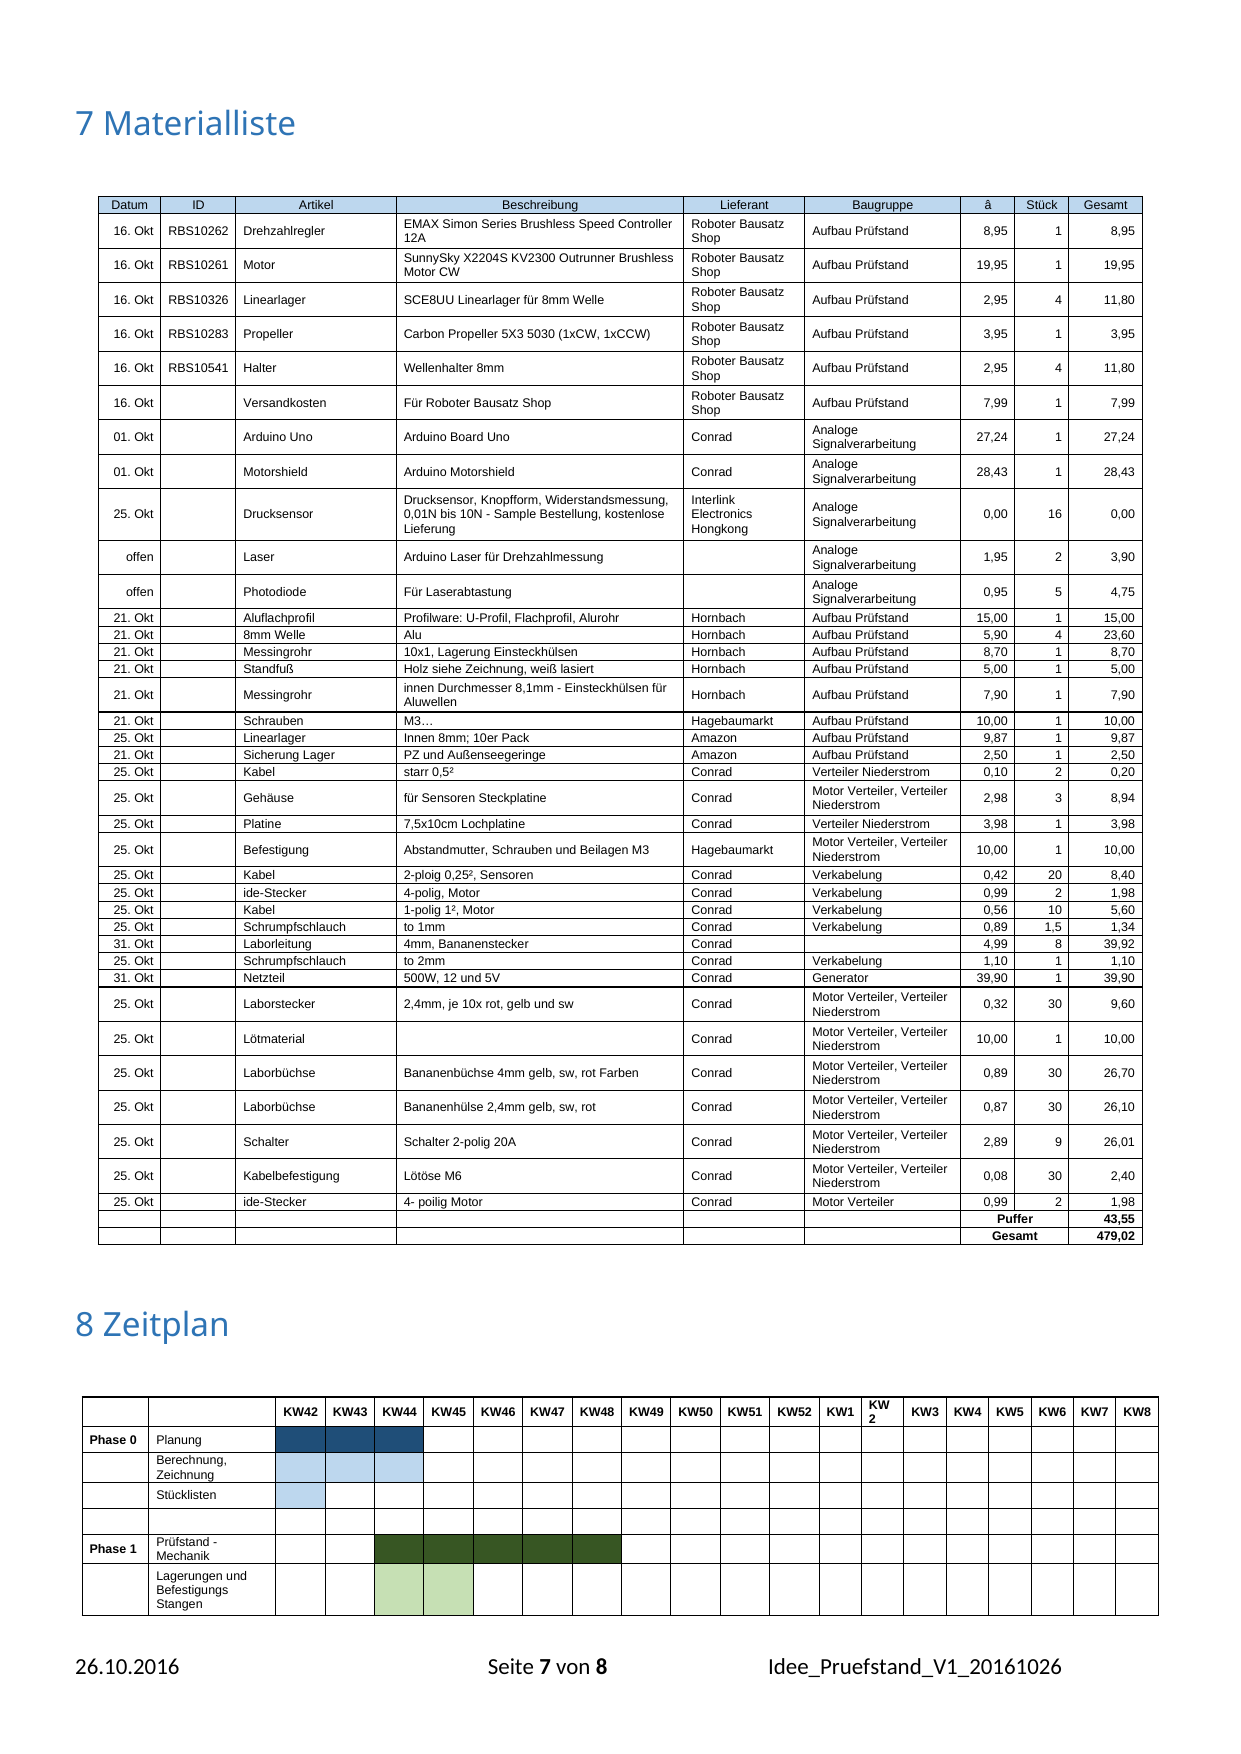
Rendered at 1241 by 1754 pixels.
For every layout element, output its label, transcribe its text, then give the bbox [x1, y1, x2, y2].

table_cell [161, 678, 235, 711]
table_cell 2,98 [961, 781, 1014, 814]
table_cell Motor Verteiler, Verteiler Niederstrom [805, 1091, 960, 1124]
table_cell 2,50 [961, 747, 1014, 763]
table_cell Conrad [684, 953, 804, 969]
table_cell 39,90 [1069, 970, 1142, 986]
table_cell 25. Okt [99, 902, 160, 918]
table_cell Phase 1 [83, 1535, 148, 1563]
table_cell [573, 1453, 621, 1482]
table_cell 19,95 [1069, 249, 1142, 282]
table_cell 21. Okt [99, 661, 160, 677]
table_cell [820, 1564, 861, 1615]
table_cell 16. Okt [99, 317, 160, 351]
table_cell [161, 919, 235, 935]
table_cell 31. Okt [99, 936, 160, 952]
table_cell 1 [1015, 1022, 1068, 1055]
table_cell 25. Okt [99, 1159, 160, 1193]
table_cell 11,80 [1069, 283, 1142, 316]
table_cell 0,87 [961, 1091, 1014, 1124]
table_cell Schrauben [236, 713, 396, 729]
table_cell 9,87 [961, 730, 1014, 746]
table_cell offen [99, 541, 160, 574]
table_cell Conrad [684, 919, 804, 935]
table_cell [474, 1564, 522, 1615]
table_cell [276, 1453, 325, 1482]
table_cell 25. Okt [99, 884, 160, 901]
table_cell [161, 609, 235, 626]
table_cell 1 [1015, 386, 1068, 419]
table_cell [947, 1564, 988, 1615]
table_cell 8,40 [1069, 867, 1142, 883]
table_cell [397, 1022, 683, 1055]
table_cell [904, 1483, 946, 1508]
table_cell 1 [1015, 420, 1068, 454]
table_cell 4 [1015, 352, 1068, 385]
table_cell Aluflachprofil [236, 609, 396, 626]
table_cell Motor Verteiler, Verteiler Niederstrom [805, 988, 960, 1021]
table_cell [862, 1427, 903, 1452]
table_cell Conrad [684, 1022, 804, 1055]
table_cell Schrumpfschlauch [236, 953, 396, 969]
table_cell 8,70 [1069, 644, 1142, 660]
table_cell [1116, 1535, 1158, 1563]
table_cell 0,95 [961, 575, 1014, 608]
table_header KW2 [862, 1398, 903, 1426]
table_cell 28,43 [961, 455, 1014, 488]
table_cell 1,10 [1069, 953, 1142, 969]
table_cell Kabelbefestigung [236, 1159, 396, 1193]
table_cell [1032, 1509, 1073, 1533]
table_cell [947, 1535, 988, 1563]
table_cell 5,00 [961, 661, 1014, 677]
table_cell Hornbach [684, 609, 804, 626]
table_cell 5,60 [1069, 902, 1142, 918]
table_cell Conrad [684, 884, 804, 901]
table_cell 26,70 [1069, 1056, 1142, 1089]
table_cell [684, 541, 804, 574]
table_cell 1,98 [1069, 1194, 1142, 1210]
table_cell 25. Okt [99, 988, 160, 1021]
table_cell Drucksensor, Knopfform, Widerstandsmessung, 0,01N bis 10N - Sample Bestellung, kostenlose Lieferung [397, 489, 683, 539]
table_cell [904, 1535, 946, 1563]
table_cell Conrad [684, 455, 804, 488]
table_cell Sicherung Lager [236, 747, 396, 763]
table_cell [424, 1535, 473, 1563]
table_cell 0,89 [961, 1056, 1014, 1089]
table_cell 0,32 [961, 988, 1014, 1021]
table_cell [424, 1564, 473, 1615]
table_cell [161, 713, 235, 729]
table_cell RBS10262 [161, 214, 235, 247]
table_cell [474, 1427, 522, 1452]
table_cell [721, 1453, 769, 1482]
table_cell 2-ploig 0,25², Sensoren [397, 867, 683, 883]
table_cell 25. Okt [99, 1125, 160, 1158]
table_cell 25. Okt [99, 1056, 160, 1089]
table_cell Analoge Signalverarbeitung [805, 489, 960, 539]
table_header KW6 [1032, 1398, 1073, 1426]
table_cell 0,42 [961, 867, 1014, 883]
table_cell [523, 1483, 572, 1508]
table_cell Innen 8mm; 10er Pack [397, 730, 683, 746]
table_cell [424, 1483, 473, 1508]
table_cell to 2mm [397, 953, 683, 969]
table_cell offen [99, 575, 160, 608]
table_cell 15,00 [961, 609, 1014, 626]
table_cell [326, 1564, 374, 1615]
table_cell Amazon [684, 730, 804, 746]
table_cell [161, 541, 235, 574]
table_cell [904, 1427, 946, 1452]
table_header KW3 [904, 1398, 946, 1426]
table_cell [1074, 1535, 1115, 1563]
table_cell Planung [149, 1427, 275, 1452]
table_cell [375, 1427, 423, 1452]
table_cell 5 [1015, 575, 1068, 608]
table_cell Motorshield [236, 455, 396, 488]
table_cell 19,95 [961, 249, 1014, 282]
table_cell [236, 1228, 396, 1244]
table_cell [161, 1125, 235, 1158]
table_cell 16. Okt [99, 352, 160, 385]
table_cell [161, 627, 235, 643]
table_cell [1032, 1453, 1073, 1482]
table_cell Linearlager [236, 283, 396, 316]
table_cell [474, 1509, 522, 1533]
table_cell Roboter Bausatz Shop [684, 249, 804, 282]
table_cell 2 [1015, 884, 1068, 901]
table_cell SCE8UU Linearlager für 8mm Welle [397, 283, 683, 316]
table_cell 9 [1015, 1125, 1068, 1158]
table_cell [161, 455, 235, 488]
table_cell [820, 1427, 861, 1452]
table_cell 1 [1015, 678, 1068, 711]
table_cell 1 [1015, 249, 1068, 282]
table_header KW49 [622, 1398, 670, 1426]
table_cell Laborbüchse [236, 1091, 396, 1124]
table_cell [805, 1211, 960, 1227]
table_cell Phase 0 [83, 1427, 148, 1452]
table_cell [276, 1483, 325, 1508]
table_cell [161, 816, 235, 832]
table_cell Conrad [684, 420, 804, 454]
table_cell Drucksensor [236, 489, 396, 539]
table_cell 8,95 [961, 214, 1014, 247]
table_cell Conrad [684, 816, 804, 832]
table_cell [1116, 1564, 1158, 1615]
table_cell [424, 1427, 473, 1452]
table_header Baugruppe [805, 197, 960, 213]
table_cell [622, 1535, 670, 1563]
table_cell Laborleitung [236, 936, 396, 952]
table_cell [947, 1509, 988, 1533]
table_cell 25. Okt [99, 867, 160, 883]
table_cell 2 [1015, 541, 1068, 574]
table_cell [904, 1453, 946, 1482]
table_cell 4mm, Bananenstecker [397, 936, 683, 952]
table_cell Messingrohr [236, 644, 396, 660]
table_cell Arduino Motorshield [397, 455, 683, 488]
table_cell 7,90 [961, 678, 1014, 711]
table_cell Roboter Bausatz Shop [684, 283, 804, 316]
table_cell 1,95 [961, 541, 1014, 574]
table_header KW48 [573, 1398, 621, 1426]
table_cell Aufbau Prüfstand [805, 609, 960, 626]
table_cell Lötöse M6 [397, 1159, 683, 1193]
table_header KW47 [523, 1398, 572, 1426]
table_header [83, 1398, 148, 1426]
table_cell 27,24 [1069, 420, 1142, 454]
table_cell [573, 1483, 621, 1508]
table_cell Conrad [684, 1159, 804, 1193]
table_header Beschreibung [397, 197, 683, 213]
table_header ID [161, 197, 235, 213]
table_cell Roboter Bausatz Shop [684, 352, 804, 385]
table_cell [622, 1564, 670, 1615]
table_cell [161, 833, 235, 866]
table_cell 10,00 [961, 1022, 1014, 1055]
table_cell Carbon Propeller 5X3 5030 (1xCW, 1xCCW) [397, 317, 683, 351]
table_cell [161, 1159, 235, 1193]
table_cell 5,00 [1069, 661, 1142, 677]
table_cell Aufbau Prüfstand [805, 214, 960, 247]
table_cell Aufbau Prüfstand [805, 730, 960, 746]
table_cell 2,4mm, je 10x rot, gelb und sw [397, 988, 683, 1021]
table_cell 27,24 [961, 420, 1014, 454]
table_cell 7,99 [961, 386, 1014, 419]
table_header KW7 [1074, 1398, 1115, 1426]
table_header Datum [99, 197, 160, 213]
table_cell Conrad [684, 1056, 804, 1089]
table_cell Conrad [684, 1194, 804, 1210]
table_cell Conrad [684, 988, 804, 1021]
table_cell 0,08 [961, 1159, 1014, 1193]
table_cell 4-polig, Motor [397, 884, 683, 901]
table_cell [161, 884, 235, 901]
table_cell 21. Okt [99, 678, 160, 711]
table_cell [820, 1483, 861, 1508]
table_cell Abstandmutter, Schrauben und Beilagen M3 [397, 833, 683, 866]
table_cell Arduino Uno [236, 420, 396, 454]
table_cell Kabel [236, 902, 396, 918]
table_cell [770, 1509, 819, 1533]
table_cell 21. Okt [99, 713, 160, 729]
table_cell Arduino Board Uno [397, 420, 683, 454]
table_cell Berechnung, Zeichnung [149, 1453, 275, 1482]
subtitle 8 Zeitplan [75, 1301, 1165, 1346]
table_cell Conrad [684, 970, 804, 986]
table_cell [83, 1453, 148, 1482]
table_cell 3,90 [1069, 541, 1142, 574]
table_cell Motor Verteiler, Verteiler Niederstrom [805, 1125, 960, 1158]
table_cell Analoge Signalverarbeitung [805, 455, 960, 488]
table_cell [523, 1427, 572, 1452]
table_cell 8 [1015, 936, 1068, 952]
table_cell 25. Okt [99, 816, 160, 832]
table_cell [474, 1483, 522, 1508]
table_cell Verteiler Niederstrom [805, 816, 960, 832]
table_cell [424, 1509, 473, 1533]
table_cell [1074, 1564, 1115, 1615]
table_cell 16. Okt [99, 214, 160, 247]
table_cell [523, 1535, 572, 1563]
table_cell [397, 1228, 683, 1244]
table_cell [862, 1483, 903, 1508]
table_cell 1,10 [961, 953, 1014, 969]
table_cell 25. Okt [99, 919, 160, 935]
table_cell Lagerungen und Befestigungs Stangen [149, 1564, 275, 1615]
table_cell 2,95 [961, 352, 1014, 385]
table_cell [947, 1427, 988, 1452]
table_cell ide-Stecker [236, 884, 396, 901]
table_cell [375, 1535, 423, 1563]
table_cell Puffer [961, 1211, 1068, 1227]
table_cell Aufbau Prüfstand [805, 661, 960, 677]
table_cell 25. Okt [99, 1022, 160, 1055]
table_cell [684, 575, 804, 608]
table_cell [161, 867, 235, 883]
table_cell [161, 1022, 235, 1055]
table_cell [671, 1453, 720, 1482]
table_cell 0,00 [1069, 489, 1142, 539]
table_cell Aufbau Prüfstand [805, 644, 960, 660]
table_cell Hornbach [684, 644, 804, 660]
table_cell [820, 1453, 861, 1482]
table_cell starr 0,5² [397, 764, 683, 780]
table_cell [474, 1453, 522, 1482]
table_cell Kabel [236, 764, 396, 780]
table_cell 0,10 [961, 764, 1014, 780]
table_cell RBS10326 [161, 283, 235, 316]
table_cell 8,70 [961, 644, 1014, 660]
table_cell Motor Verteiler, Verteiler Niederstrom [805, 833, 960, 866]
table_cell [770, 1564, 819, 1615]
table_cell 01. Okt [99, 420, 160, 454]
table_cell 1 [1015, 970, 1068, 986]
table_cell Roboter Bausatz Shop [684, 317, 804, 351]
table_cell 25. Okt [99, 781, 160, 814]
table_cell Arduino Laser für Drehzahlmessung [397, 541, 683, 574]
table_cell 43,55 [1069, 1211, 1142, 1227]
table_cell [1116, 1453, 1158, 1482]
table_cell Profilware: U-Profil, Flachprofil, Alurohr [397, 609, 683, 626]
table_cell 8,94 [1069, 781, 1142, 814]
table_cell für Sensoren Steckplatine [397, 781, 683, 814]
table_header KW45 [424, 1398, 473, 1426]
table_cell Schrumpfschlauch [236, 919, 396, 935]
table_cell Drehzahlregler [236, 214, 396, 247]
table_cell [989, 1509, 1031, 1533]
table_cell [721, 1564, 769, 1615]
table_cell 4 [1015, 283, 1068, 316]
table_header KW4 [947, 1398, 988, 1426]
table_header [149, 1398, 275, 1426]
table_cell Aufbau Prüfstand [805, 352, 960, 385]
table_cell [326, 1453, 374, 1482]
table_cell [161, 988, 235, 1021]
table_cell [161, 1211, 235, 1227]
table_cell [671, 1483, 720, 1508]
table_cell 16. Okt [99, 386, 160, 419]
table_cell 10,00 [1069, 1022, 1142, 1055]
table_cell Aufbau Prüfstand [805, 713, 960, 729]
table_cell Motor Verteiler, Verteiler Niederstrom [805, 781, 960, 814]
table_cell [276, 1509, 325, 1533]
table_cell 30 [1015, 988, 1068, 1021]
table_cell 10,00 [961, 713, 1014, 729]
table_cell Motor Verteiler, Verteiler Niederstrom [805, 1022, 960, 1055]
table_cell Wellenhalter 8mm [397, 352, 683, 385]
table_cell PZ und Außenseegeringe [397, 747, 683, 763]
table_cell Aufbau Prüfstand [805, 283, 960, 316]
table_cell 1,98 [1069, 884, 1142, 901]
table_header Stück [1015, 197, 1068, 213]
table_cell [989, 1535, 1031, 1563]
table_cell Messingrohr [236, 678, 396, 711]
table_cell Conrad [684, 764, 804, 780]
table_cell [671, 1535, 720, 1563]
table_cell Linearlager [236, 730, 396, 746]
table_cell [805, 1228, 960, 1244]
table_cell Gehäuse [236, 781, 396, 814]
table_cell Motor [236, 249, 396, 282]
table_cell [161, 661, 235, 677]
table_cell 26,01 [1069, 1125, 1142, 1158]
table_cell [770, 1427, 819, 1452]
table_header KW51 [721, 1398, 769, 1426]
table_cell [1032, 1483, 1073, 1508]
table_cell [161, 1228, 235, 1244]
table_cell 30 [1015, 1159, 1068, 1193]
table_cell [805, 936, 960, 952]
table_cell 39,90 [961, 970, 1014, 986]
table_header KW50 [671, 1398, 720, 1426]
table_cell [573, 1509, 621, 1533]
table_cell 11,80 [1069, 352, 1142, 385]
table_cell [721, 1427, 769, 1452]
table_header Artikel [236, 197, 396, 213]
table_cell innen Durchmesser 8,1mm - Einsteckhülsen für Aluwellen [397, 678, 683, 711]
table_header KW52 [770, 1398, 819, 1426]
table_cell [1074, 1509, 1115, 1533]
subtitle 7 Materialliste [75, 100, 1165, 145]
table_cell Aufbau Prüfstand [805, 747, 960, 763]
table_cell Laborstecker [236, 988, 396, 1021]
table_cell [236, 1211, 396, 1227]
table_cell 26,10 [1069, 1091, 1142, 1124]
table_cell Halter [236, 352, 396, 385]
table_cell [904, 1564, 946, 1615]
table_cell [622, 1427, 670, 1452]
table_cell 4 [1015, 627, 1068, 643]
table_cell [326, 1509, 374, 1533]
table_cell 0,89 [961, 919, 1014, 935]
table_cell 9,87 [1069, 730, 1142, 746]
table_cell Verkabelung [805, 902, 960, 918]
table_cell 01. Okt [99, 455, 160, 488]
table_cell Interlink Electronics Hongkong [684, 489, 804, 539]
table_cell [989, 1483, 1031, 1508]
table_cell [1116, 1427, 1158, 1452]
table_cell [424, 1453, 473, 1482]
table_cell Motor Verteiler, Verteiler Niederstrom [805, 1056, 960, 1089]
table_cell 2,50 [1069, 747, 1142, 763]
table_cell Schalter 2-polig 20A [397, 1125, 683, 1158]
table_cell Holz siehe Zeichnung, weiß lasiert [397, 661, 683, 677]
table_cell [721, 1509, 769, 1533]
table_cell Analoge Signalverarbeitung [805, 420, 960, 454]
table_cell [161, 730, 235, 746]
table_cell Hornbach [684, 678, 804, 711]
table_cell [276, 1427, 325, 1452]
table_cell [1032, 1564, 1073, 1615]
table_cell Aufbau Prüfstand [805, 678, 960, 711]
table_cell Verkabelung [805, 867, 960, 883]
table_cell [161, 1194, 235, 1210]
table_cell 39,92 [1069, 936, 1142, 952]
table_cell 28,43 [1069, 455, 1142, 488]
table_cell 0,56 [961, 902, 1014, 918]
table_cell [622, 1509, 670, 1533]
table_cell [523, 1453, 572, 1482]
table_cell Generator [805, 970, 960, 986]
table_cell 0,99 [961, 884, 1014, 901]
table_cell Analoge Signalverarbeitung [805, 575, 960, 608]
table_cell Bananenhülse 2,4mm gelb, sw, rot [397, 1091, 683, 1124]
table_cell 25. Okt [99, 764, 160, 780]
table_cell 25. Okt [99, 730, 160, 746]
table_cell [721, 1535, 769, 1563]
table_cell 21. Okt [99, 627, 160, 643]
table_cell [161, 953, 235, 969]
table_cell 3,95 [961, 317, 1014, 351]
table_header KW44 [375, 1398, 423, 1426]
table_cell [161, 970, 235, 986]
table_header KW42 [276, 1398, 325, 1426]
table_cell 3 [1015, 781, 1068, 814]
table_cell 1 [1015, 816, 1068, 832]
table_cell 1,34 [1069, 919, 1142, 935]
table_cell [1074, 1483, 1115, 1508]
table_cell 10,00 [961, 833, 1014, 866]
table_cell 16 [1015, 489, 1068, 539]
table_cell [989, 1453, 1031, 1482]
table_cell [622, 1453, 670, 1482]
table_cell Conrad [684, 781, 804, 814]
table_cell 25. Okt [99, 1194, 160, 1210]
table_cell Stücklisten [149, 1483, 275, 1508]
table_cell [276, 1535, 325, 1563]
table_cell 25. Okt [99, 489, 160, 539]
table_header Lieferant [684, 197, 804, 213]
table_cell Schalter [236, 1125, 396, 1158]
table_cell [770, 1483, 819, 1508]
table_cell 3,98 [961, 816, 1014, 832]
table_cell 16. Okt [99, 249, 160, 282]
table_cell 20 [1015, 867, 1068, 883]
table_cell [375, 1564, 423, 1615]
table_cell [161, 1056, 235, 1089]
table_cell Gesamt [961, 1228, 1068, 1244]
table_cell Aufbau Prüfstand [805, 386, 960, 419]
table_cell Conrad [684, 867, 804, 883]
table_cell 2,40 [1069, 1159, 1142, 1193]
table_cell 0,00 [961, 489, 1014, 539]
table_cell RBS10283 [161, 317, 235, 351]
table_cell Versandkosten [236, 386, 396, 419]
table_cell [820, 1509, 861, 1533]
table_cell [161, 386, 235, 419]
table_cell [83, 1509, 148, 1533]
table_cell 15,00 [1069, 609, 1142, 626]
table_header KW46 [474, 1398, 522, 1426]
table_cell Verkabelung [805, 953, 960, 969]
table_cell [397, 1211, 683, 1227]
table_cell 4,99 [961, 936, 1014, 952]
table_cell [161, 420, 235, 454]
table_cell [684, 1228, 804, 1244]
table_cell 7,99 [1069, 386, 1142, 419]
table_cell [161, 575, 235, 608]
table_cell [99, 1211, 160, 1227]
table_cell 10 [1015, 902, 1068, 918]
table_cell Conrad [684, 902, 804, 918]
table_cell Hornbach [684, 627, 804, 643]
table_cell to 1mm [397, 919, 683, 935]
table_cell 1 [1015, 953, 1068, 969]
table_cell [474, 1535, 522, 1563]
table_cell 2,95 [961, 283, 1014, 316]
table_cell 21. Okt [99, 644, 160, 660]
table_header â [961, 197, 1014, 213]
table_cell Conrad [684, 936, 804, 952]
table_cell Roboter Bausatz Shop [684, 214, 804, 247]
table_cell 0,20 [1069, 764, 1142, 780]
table_cell 1 [1015, 317, 1068, 351]
table_cell [947, 1453, 988, 1482]
table_cell [684, 1211, 804, 1227]
table_cell Standfuß [236, 661, 396, 677]
table_cell 1-polig 1², Motor [397, 902, 683, 918]
table_cell Propeller [236, 317, 396, 351]
table_header KW1 [820, 1398, 861, 1426]
table_cell Amazon [684, 747, 804, 763]
table_cell [721, 1483, 769, 1508]
table_cell 2,89 [961, 1125, 1014, 1158]
table_cell Kabel [236, 867, 396, 883]
table_cell Lötmaterial [236, 1022, 396, 1055]
table_cell [326, 1427, 374, 1452]
table_cell Aufbau Prüfstand [805, 249, 960, 282]
table_cell 500W, 12 und 5V [397, 970, 683, 986]
table_cell [375, 1483, 423, 1508]
table_cell 3,95 [1069, 317, 1142, 351]
table_cell Hagebaumarkt [684, 833, 804, 866]
table_cell Hornbach [684, 661, 804, 677]
table_cell [947, 1483, 988, 1508]
table_cell 1 [1015, 833, 1068, 866]
table_cell [622, 1483, 670, 1508]
table_cell 25. Okt [99, 1091, 160, 1124]
table_cell [149, 1509, 275, 1533]
table_cell [375, 1453, 423, 1482]
table_cell [161, 902, 235, 918]
table_cell Photodiode [236, 575, 396, 608]
table_cell Bananenbüchse 4mm gelb, sw, rot Farben [397, 1056, 683, 1089]
table_cell Alu [397, 627, 683, 643]
table_cell 5,90 [961, 627, 1014, 643]
table_cell RBS10541 [161, 352, 235, 385]
table_cell 3,98 [1069, 816, 1142, 832]
table_cell [161, 489, 235, 539]
table_cell 1 [1015, 644, 1068, 660]
table_cell [573, 1564, 621, 1615]
table_cell Laborbüchse [236, 1056, 396, 1089]
table_cell Motor Verteiler [805, 1194, 960, 1210]
table_cell [671, 1427, 720, 1452]
table_cell 4- poilig Motor [397, 1194, 683, 1210]
table_cell 2 [1015, 1194, 1068, 1210]
table_cell [770, 1453, 819, 1482]
table_cell [904, 1509, 946, 1533]
table_cell [989, 1564, 1031, 1615]
table_cell [161, 1091, 235, 1124]
table_cell [276, 1564, 325, 1615]
table_cell [523, 1564, 572, 1615]
table_cell 10x1, Lagerung Einsteckhülsen [397, 644, 683, 660]
table_cell 4,75 [1069, 575, 1142, 608]
table_cell [99, 1228, 160, 1244]
table_cell 0,99 [961, 1194, 1014, 1210]
table_cell [1032, 1427, 1073, 1452]
table_cell 30 [1015, 1091, 1068, 1124]
table_cell 7,90 [1069, 678, 1142, 711]
table_cell Aufbau Prüfstand [805, 627, 960, 643]
table_cell [671, 1564, 720, 1615]
table_cell [83, 1564, 148, 1615]
table_cell EMAX Simon Series Brushless Speed Controller 12A [397, 214, 683, 247]
table_cell Hagebaumarkt [684, 713, 804, 729]
table_cell 1 [1015, 455, 1068, 488]
table_cell Laser [236, 541, 396, 574]
table_cell Roboter Bausatz Shop [684, 386, 804, 419]
table_cell 1 [1015, 214, 1068, 247]
table_cell 7,5x10cm Lochplatine [397, 816, 683, 832]
table_cell 9,60 [1069, 988, 1142, 1021]
table_cell Conrad [684, 1091, 804, 1124]
table_cell 21. Okt [99, 747, 160, 763]
table_cell [326, 1483, 374, 1508]
table_cell Motor Verteiler, Verteiler Niederstrom [805, 1159, 960, 1193]
table_cell 25. Okt [99, 953, 160, 969]
table_cell [573, 1427, 621, 1452]
table_cell [161, 781, 235, 814]
table_cell [161, 764, 235, 780]
table_cell 30 [1015, 1056, 1068, 1089]
table_cell [161, 936, 235, 952]
table_cell Befestigung [236, 833, 396, 866]
table_cell [1032, 1535, 1073, 1563]
table_cell [83, 1483, 148, 1508]
table_cell Für Laserabtastung [397, 575, 683, 608]
table_cell [161, 747, 235, 763]
table_cell Prüfstand - Mechanik [149, 1535, 275, 1563]
table_cell SunnySky X2204S KV2300 Outrunner Brushless Motor CW [397, 249, 683, 282]
table_cell Verkabelung [805, 884, 960, 901]
table_header KW8 [1116, 1398, 1158, 1426]
table_cell [1074, 1427, 1115, 1452]
table_cell Verteiler Niederstrom [805, 764, 960, 780]
table_header Gesamt [1069, 197, 1142, 213]
table_cell 479,02 [1069, 1228, 1142, 1244]
table_cell 8,95 [1069, 214, 1142, 247]
table_cell Aufbau Prüfstand [805, 317, 960, 351]
table_cell Für Roboter Bausatz Shop [397, 386, 683, 419]
table_cell Platine [236, 816, 396, 832]
table_cell [862, 1564, 903, 1615]
table_cell 2 [1015, 764, 1068, 780]
table_cell Netzteil [236, 970, 396, 986]
table_cell [1116, 1509, 1158, 1533]
table_cell Conrad [684, 1125, 804, 1158]
table_cell 25. Okt [99, 833, 160, 866]
table_cell [671, 1509, 720, 1533]
table_cell [820, 1535, 861, 1563]
table_cell 16. Okt [99, 283, 160, 316]
table_cell 1 [1015, 747, 1068, 763]
table_cell 10,00 [1069, 713, 1142, 729]
table_header KW5 [989, 1398, 1031, 1426]
table_cell [326, 1535, 374, 1563]
table_cell [770, 1535, 819, 1563]
table_cell 31. Okt [99, 970, 160, 986]
table_cell Analoge Signalverarbeitung [805, 541, 960, 574]
table_cell 8mm Welle [236, 627, 396, 643]
table_cell 10,00 [1069, 833, 1142, 866]
table_cell ide-Stecker [236, 1194, 396, 1210]
table_cell M3… [397, 713, 683, 729]
table_cell 21. Okt [99, 609, 160, 626]
table_cell 1 [1015, 661, 1068, 677]
table_cell Verkabelung [805, 919, 960, 935]
table_cell [161, 644, 235, 660]
table_cell [862, 1453, 903, 1482]
table_cell 1 [1015, 730, 1068, 746]
table_cell RBS10261 [161, 249, 235, 282]
table_cell 1 [1015, 713, 1068, 729]
table_cell 23,60 [1069, 627, 1142, 643]
table_cell [1074, 1453, 1115, 1482]
table_cell [375, 1509, 423, 1533]
table_header KW43 [326, 1398, 374, 1426]
table_cell [1116, 1483, 1158, 1508]
table_cell 1 [1015, 609, 1068, 626]
table_cell [989, 1427, 1031, 1452]
table_cell [862, 1535, 903, 1563]
table_cell [573, 1535, 621, 1563]
table_cell 1,5 [1015, 919, 1068, 935]
table_cell [862, 1509, 903, 1533]
table_cell [523, 1509, 572, 1533]
